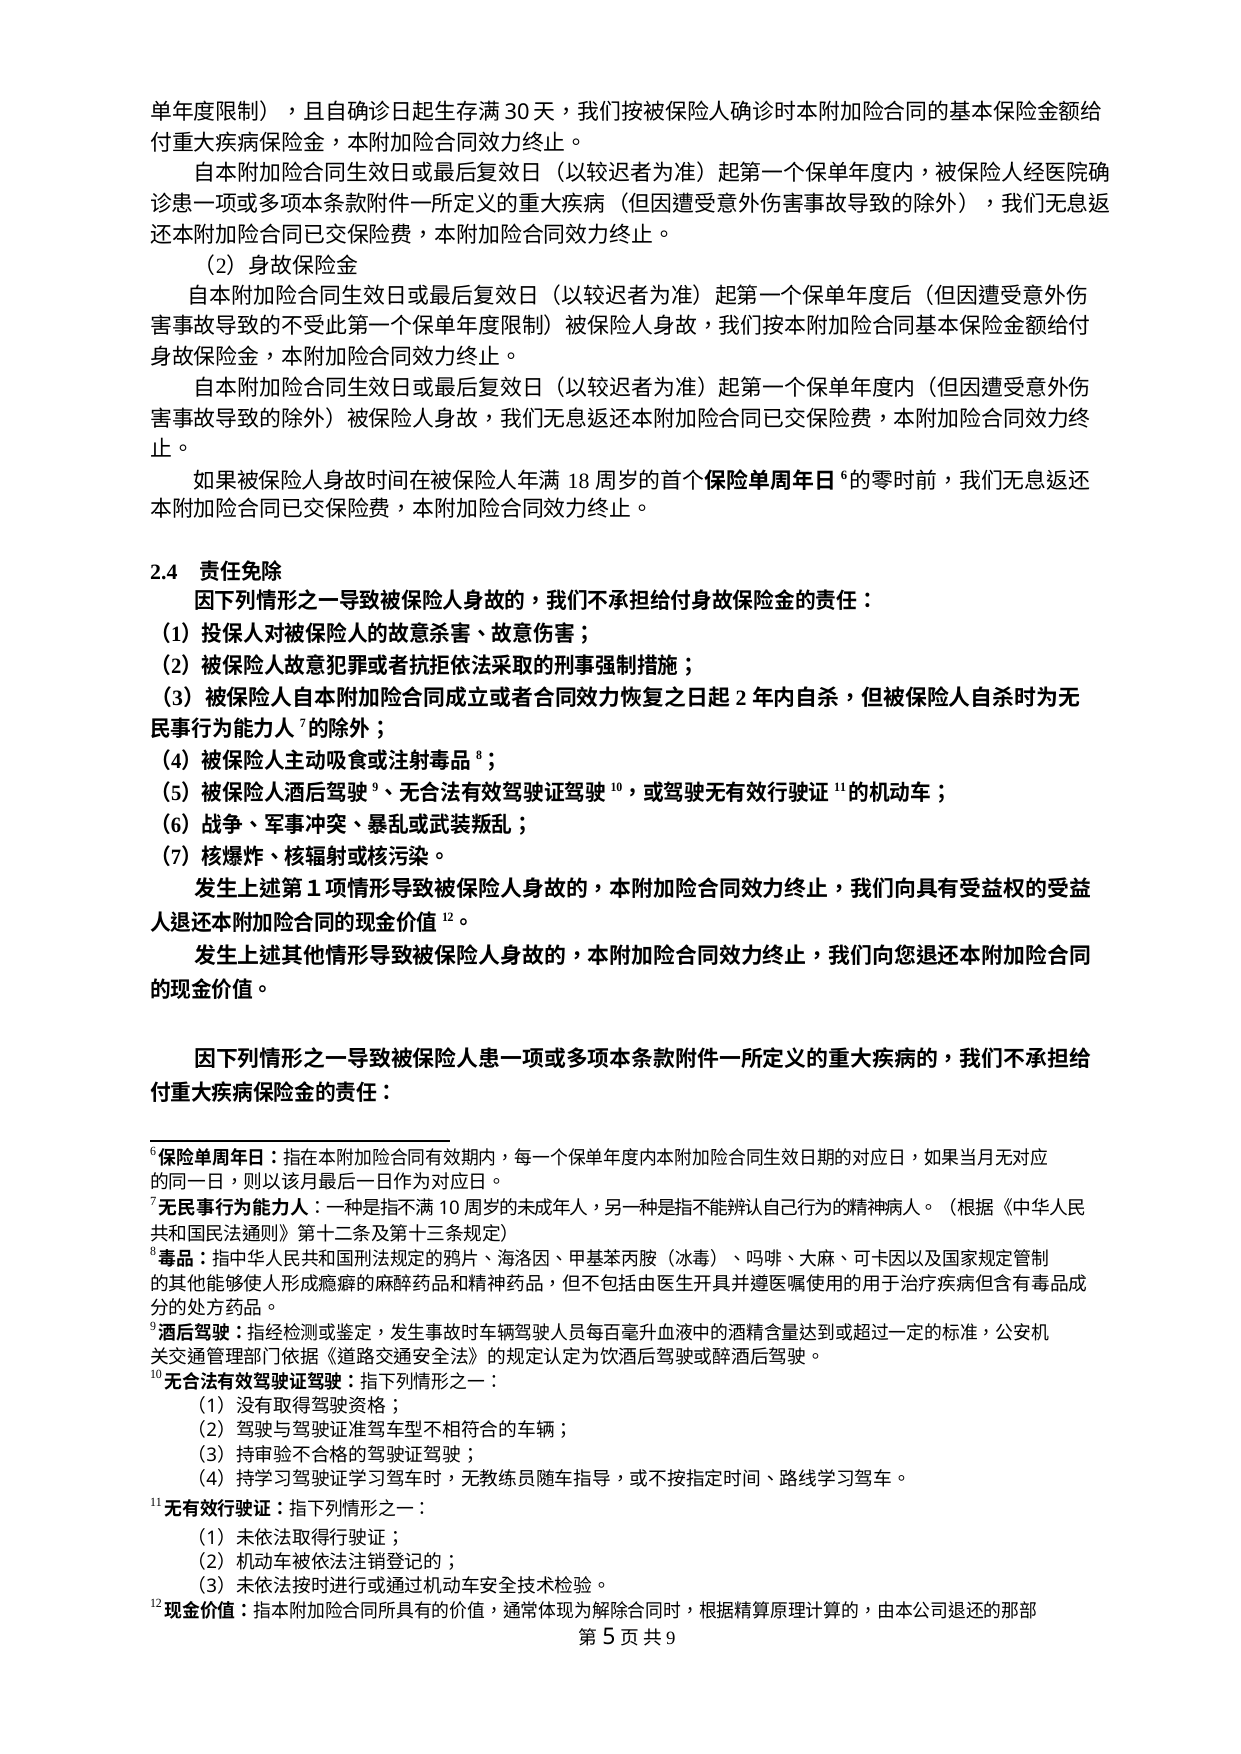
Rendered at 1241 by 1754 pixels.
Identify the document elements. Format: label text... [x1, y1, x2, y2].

text 因下列情形之一导致被保险人身故的，我们不承担给付身故保险金的责任： [194, 585, 1121, 614]
text 自本附加险合同生效日或最后复效日（以较迟者为准）起第一个保单年度内，被保险人经医院确诊患一项或多项本条款附件一所定义的重大疾病（但因遭受意外伤害事故导致的除外），我们无息返还本附加险合同已交保险费，本附加险合同效力终止。 [150, 157, 1111, 248]
text （3）持审验不合格的驾驶证驾驶； [187, 1442, 1121, 1466]
text 发生上述其他情形导致被保险人身故的，本附加险合同效力终止，我们向您退还本附加险合同的现金价值。 [150, 940, 1091, 1004]
text 关交通管理部门依据《道路交通安全法》的规定认定为饮酒后驾驶或醉酒后驾驶。 [150, 1344, 1121, 1369]
text 12现金价值：指本附加险合同所具有的价值，通常体现为解除合同时，根据精算原理计算的，由本公司退还的那部 [150, 1598, 1121, 1622]
text （2）被保险人故意犯罪或者抗拒依法采取的刑事强制措施； [150, 649, 1121, 679]
text （3）未依法按时进行或通过机动车安全技术检验。 [187, 1573, 1121, 1598]
text （2）驾驶与驾驶证准驾车型不相符合的车辆； [187, 1417, 1121, 1442]
text （2）机动车被依法注销登记的； [187, 1549, 1121, 1573]
text 的同一日，则以该月最后一日作为对应日。 [150, 1169, 1121, 1193]
subtitle 责任免除 [150, 555, 1121, 585]
text （3）被保险人自本附加险合同成立或者合同效力恢复之日起 2 年内自杀，但被保险人自杀时为无民事行为能力人7的除外； [150, 681, 1091, 743]
text 的其他能够使人形成瘾癖的麻醉药品和精神药品，但不包括由医生开具并遵医嘱使用的用于治疗疾病但含有毒品成分的处方药品。 [150, 1270, 1088, 1320]
text 8毒品：指中华人民共和国刑法规定的鸦片、海洛因、甲基苯丙胺（冰毒）、吗啡、大麻、可卡因以及国家规定管制 [150, 1246, 1121, 1270]
text （4）持学习驾驶证学习驾车时，无教练员随车指导，或不按指定时间、路线学习驾车。 [187, 1466, 1121, 1490]
text 10无合法有效驾驶证驾驶：指下列情形之一： [150, 1369, 1121, 1393]
text 11无有效行驶证：指下列情形之一： [150, 1494, 1121, 1521]
text （4）被保险人主动吸食或注射毒品8； [150, 745, 1121, 775]
text （7）核爆炸、核辐射或核污染。 [150, 841, 1121, 871]
text （1）没有取得驾驶资格； [187, 1393, 1121, 1417]
text 发生上述第１项情形导致被保险人身故的，本附加险合同效力终止，我们向具有受益权的受益人退还本附加险合同的现金价值12。 [150, 873, 1091, 936]
text （1）未依法取得行驶证； [187, 1524, 1121, 1549]
text 7无民事行为能力人：一种是指不满 10 周岁的未成年人，另一种是指不能辨认自己行为的精神病人。（根据《中华人民共和国民法通则》第十二条及第十三条规定） [150, 1193, 1091, 1246]
text 因下列情形之一导致被保险人患一项或多项本条款附件一所定义的重大疾病的，我们不承担给付重大疾病保险金的责任： [150, 1043, 1091, 1107]
text 6保险单周年日：指在本附加险合同有效期内，每一个保单年度内本附加险合同生效日期的对应日，如果当月无对应 [150, 1140, 1121, 1169]
text 自本附加险合同生效日或最后复效日（以较迟者为准）起第一个保单年度后（但因遭受意外伤害事故导致的不受此第一个保单年度限制）被保险人身故，我们按本附加险合同基本保险金额给付身故保险金，本附加险合同效力终止。 [150, 279, 1091, 371]
text （1）投保人对被保险人的故意杀害、故意伤害； [150, 618, 1121, 647]
text 单年度限制），且自确诊日起生存满30天，我们按被保险人确诊时本附加险合同的基本保险金额给付重大疾病保险金，本附加险合同效力终止。 [150, 96, 1116, 156]
text 9酒后驾驶：指经检测或鉴定，发生事故时车辆驾驶人员每百毫升血液中的酒精含量达到或超过一定的标准，公安机 [150, 1320, 1121, 1344]
text （5）被保险人酒后驾驶9、无合法有效驾驶证驾驶10，或驾驶无有效行驶证11的机动车； [150, 777, 1121, 807]
text 自本附加险合同生效日或最后复效日（以较迟者为准）起第一个保单年度内（但因遭受意外伤害事故导致的除外）被保险人身故，我们无息返还本附加险合同已交保险费，本附加险合同效力终止。 [150, 372, 1091, 463]
text 如果被保险人身故时间在被保险人年满 18 周岁的首个保险单周年日6的零时前，我们无息返还本附加险合同已交保险费，本附加险合同效力终止。 [150, 465, 1091, 523]
text （2）身故保险金 [194, 249, 1121, 279]
text （6）战争、军事冲突、暴乱或武装叛乱； [150, 809, 1121, 839]
